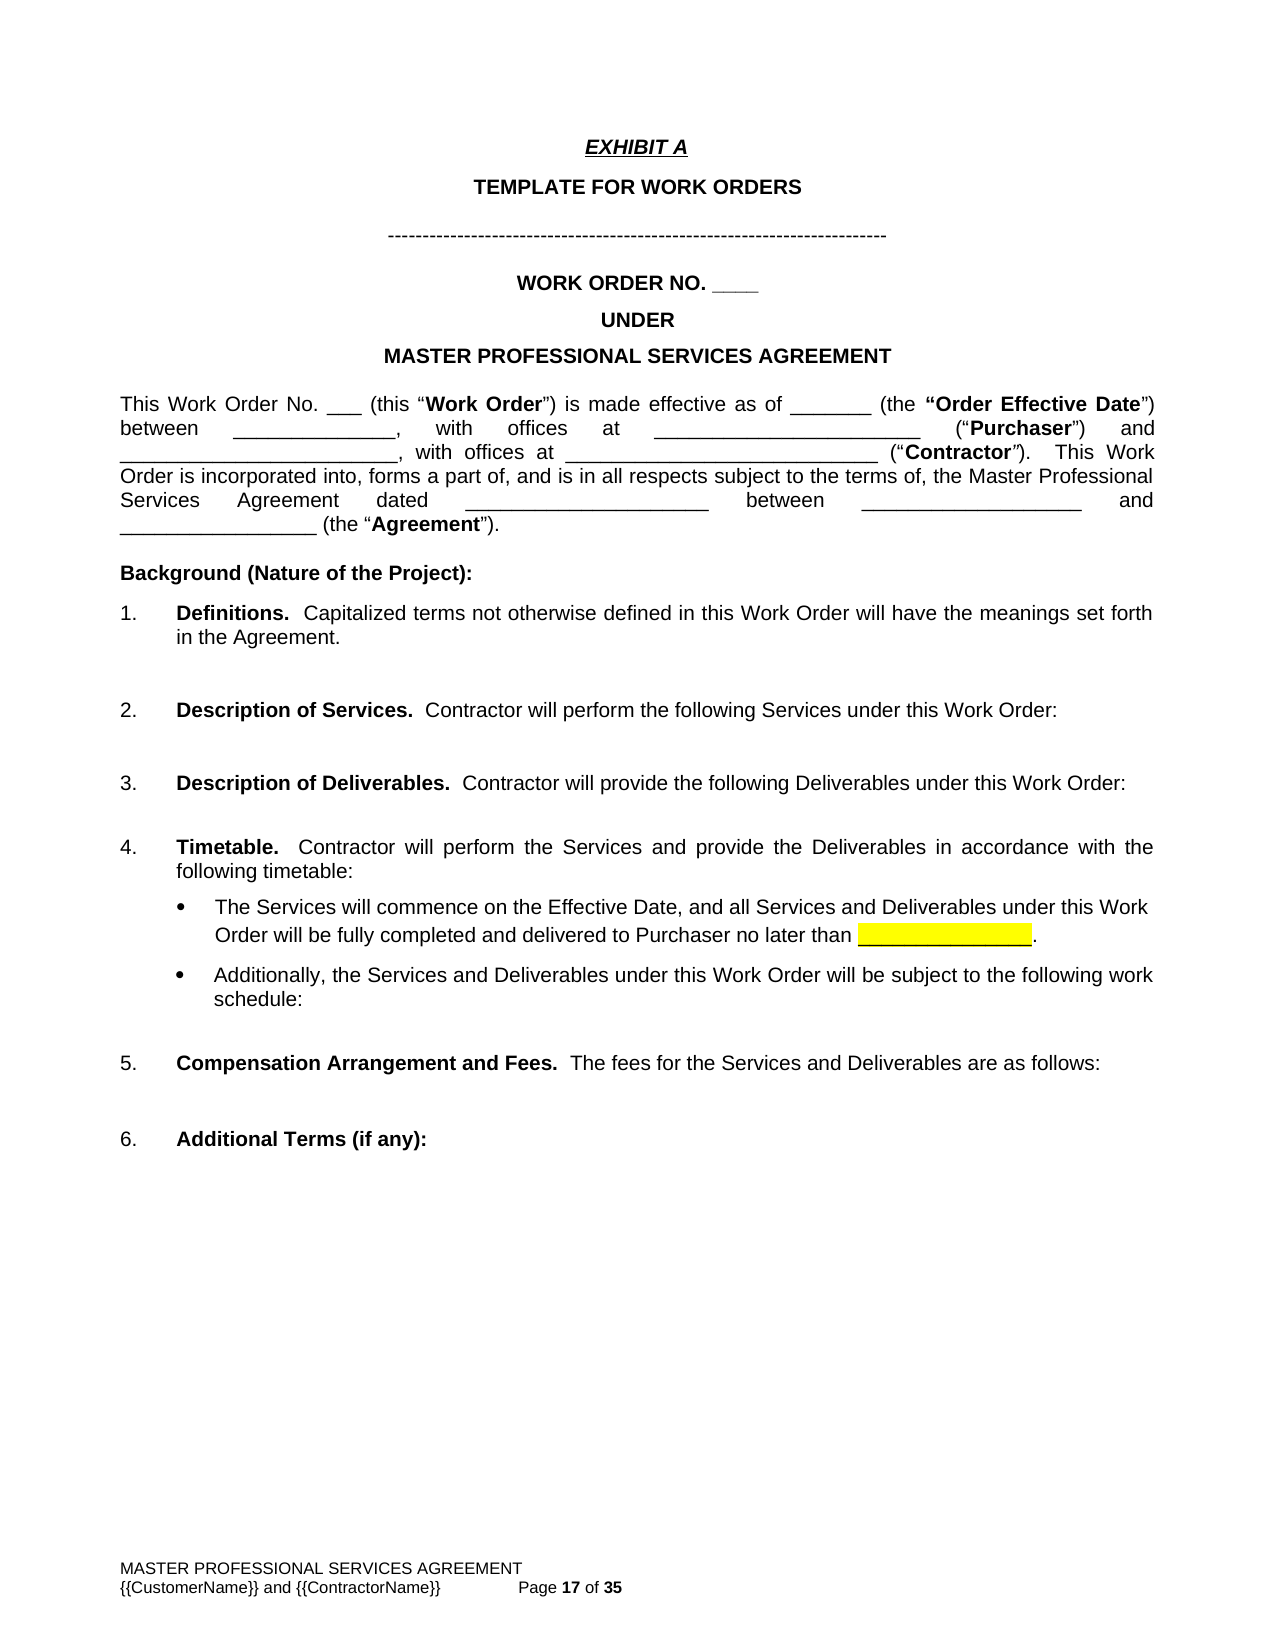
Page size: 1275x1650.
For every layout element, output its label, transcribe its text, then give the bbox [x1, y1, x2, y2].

text WORK ORDER NO. ____ [120, 271, 1155, 295]
list The Services will commence on the Effective Date, and all Services and Deliverables under this Work Order will be fully completed and delivered to Purchaser no later than _______________. [177, 895, 1155, 947]
list Additionally, the Services and Deliverables under this Work Order will be subject to the following work schedule: [176, 963, 1155, 1011]
list Compensation Arrangement and Fees. The fees for the Services and Deliverables are as follows: [120, 1051, 1155, 1074]
text MASTER PROFESSIONAL SERVICES AGREEMENT [120, 344, 1155, 368]
text Background (Nature of the Project): [120, 561, 1155, 585]
list Definitions. Capitalized terms not otherwise defined in this Work Order will have the meanings set forth in the Agreement. [120, 601, 1155, 649]
text This Work Order No. ___ (this “Work Order”) is made effective as of _______ (the “Order Effective Date”) between ______________, with offices at _______________________ (“Purchaser”) and ________________________, with offices at ___________________________ (“Contractor”). This Work Order is incorporated into, forms a part of, and is in all respects subject to the terms of, the Master Professional Services Agreement dated _____________________ between ___________________ and _________________ (the “Agreement”). [120, 392, 1155, 536]
list Description of Deliverables. Contractor will provide the following Deliverables under this Work Order: [120, 771, 1155, 794]
text TEMPLATE FOR WORK ORDERS [120, 175, 1155, 199]
text ------------------------------------------------------------------------ [120, 223, 1155, 247]
list Additional Terms (if any): [120, 1127, 1155, 1151]
text UNDER [120, 308, 1155, 332]
list Timetable. Contractor will perform the Services and provide the Deliverables in accordance with the following timetable: [120, 834, 1155, 882]
list Description of Services. Contractor will perform the following Services under this Work Order: [120, 698, 1155, 722]
text EXHIBIT A [120, 135, 1155, 159]
